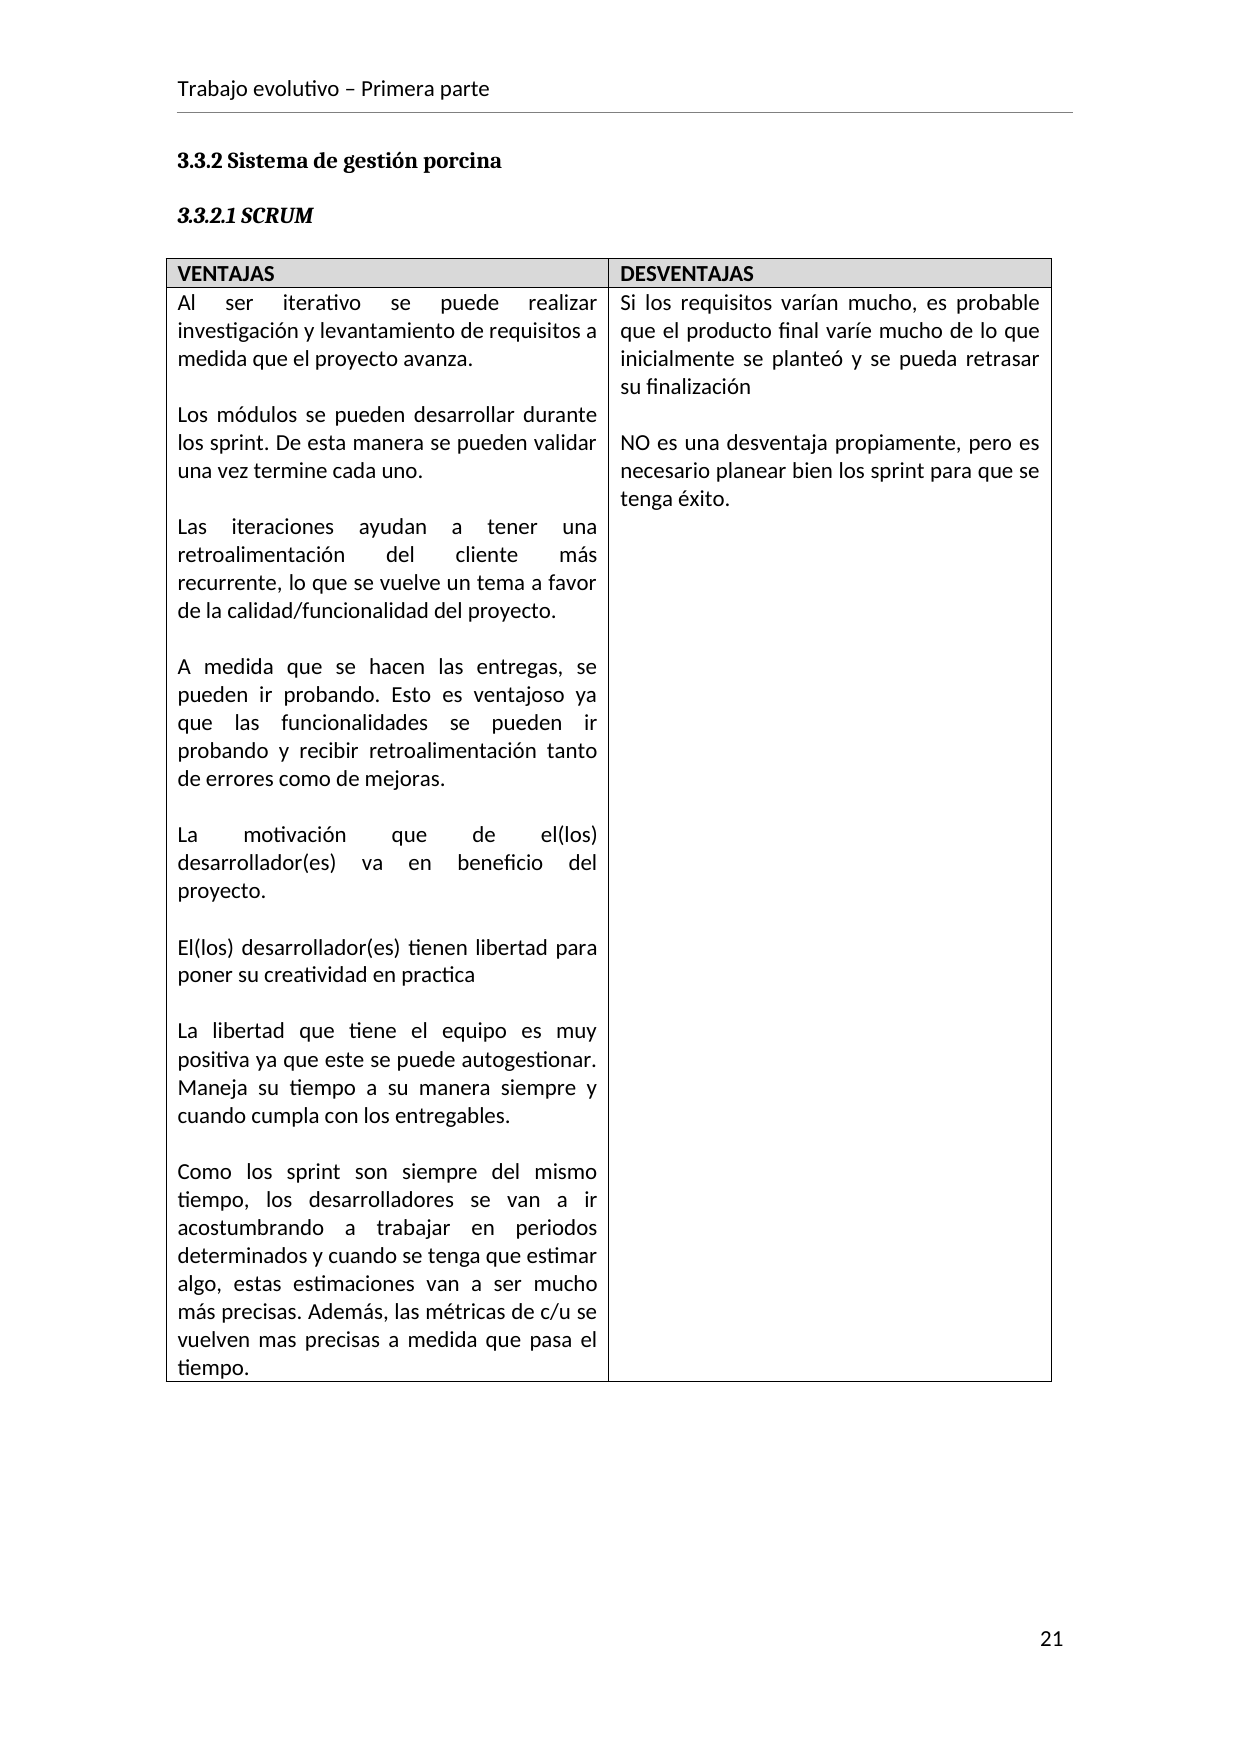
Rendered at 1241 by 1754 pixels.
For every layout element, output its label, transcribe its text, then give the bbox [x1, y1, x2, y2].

table_cell Al ser iterativo se puede realizar investigación y levantamiento de requisitos a medida que el proyecto avanza. Los módulos se pueden desarrollar durante los sprint. De esta manera se pueden validar una vez termine cada uno. Las iteraciones ayudan a tener una retroalimentación del cliente más recurrente, lo que se vuelve un tema a favor de la calidad/funcionalidad del proyecto. A medida que se hacen las entregas, se pueden ir probando. Esto es ventajoso ya que las funcionalidades se pueden ir probando y recibir retroalimentación tanto de errores como de mejoras. La motivación que de el(los) desarrollador(es) va en beneficio del proyecto. El(los) desarrollador(es) tienen libertad para poner su creatividad en practica La libertad que tiene el equipo es muy positiva ya que este se puede autogestionar. Maneja su tiempo a su manera siempre y cuando cumpla con los entregables. Como los sprint son siempre del mismo tiempo, los desarrolladores se van a ir acostumbrando a trabajar en periodos determinados y cuando se tenga que estimar algo, estas estimaciones van a ser mucho más precisas. Además, las métricas de c/u se vuelven mas precisas a medida que pasa el tiempo. [167, 288, 608, 1381]
subtitle 3.3.2 Sistema de gestión porcina [177, 148, 1063, 174]
table_cell Si los requisitos varían mucho, es probable que el producto final varíe mucho de lo que inicialmente se planteó y se pueda retrasar su finalización NO es una desventaja propiamente, pero es necesario planear bien los sprint para que se tenga éxito. [609, 288, 1051, 1381]
table_header DESVENTAJAS [609, 259, 1051, 287]
table_header VENTAJAS [167, 259, 608, 287]
subtitle 3.3.2.1 SCRUM [177, 203, 1063, 229]
